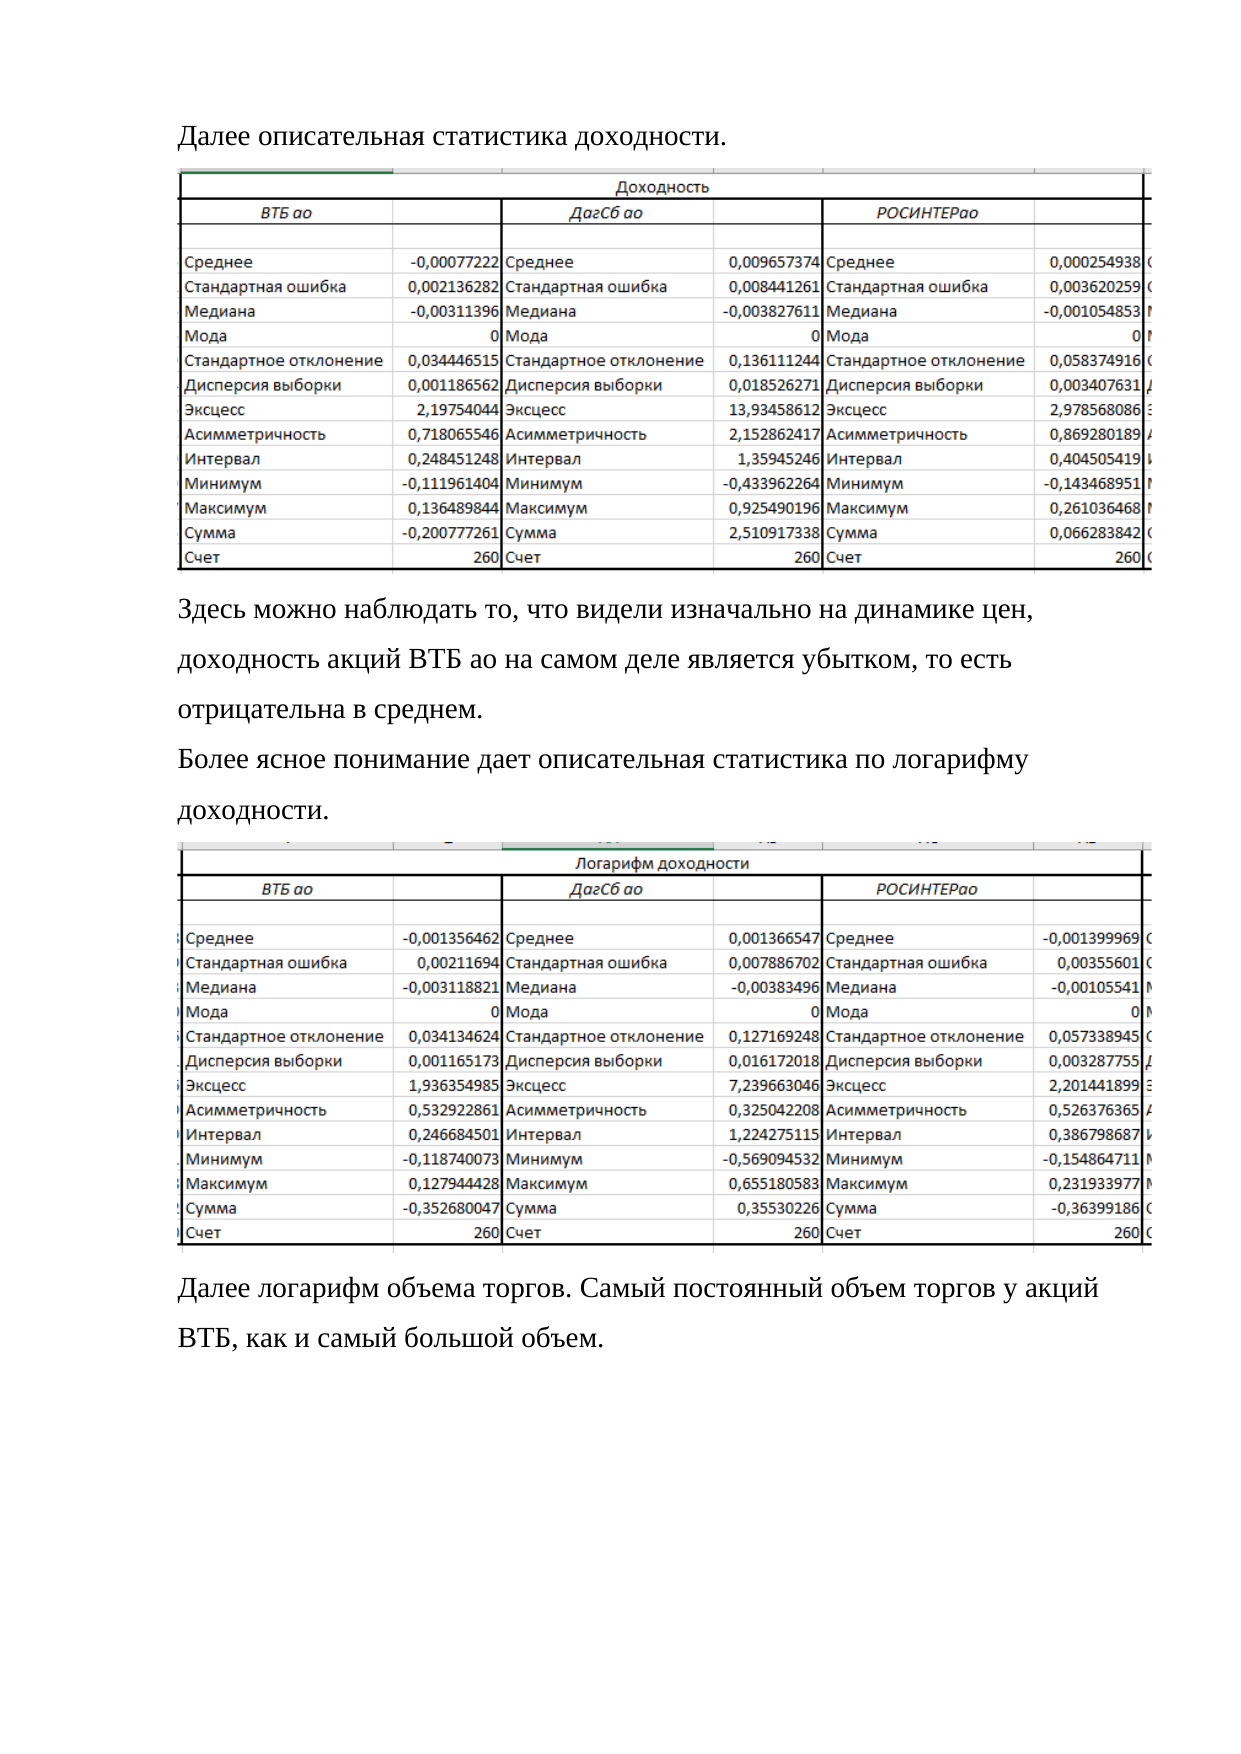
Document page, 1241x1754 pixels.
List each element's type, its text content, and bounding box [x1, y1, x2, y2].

text Здесь можно наблюдать то, что видели изначально на динамике цен, доходность акций ВТБ ао на самом деле является убытком, то есть отрицательна в среднем. [177, 591, 1152, 725]
text Далее описательная статистика доходности. [177, 118, 1152, 152]
text Далее логарифм объема торгов. Самый постоянный объем торгов у акций ВТБ, как и самый большой объем. [177, 1270, 1152, 1353]
text Более ясное понимание дает описательная статистика по логарифму доходности. [177, 742, 1152, 826]
picture [177, 842, 1152, 1253]
picture [177, 168, 1152, 574]
